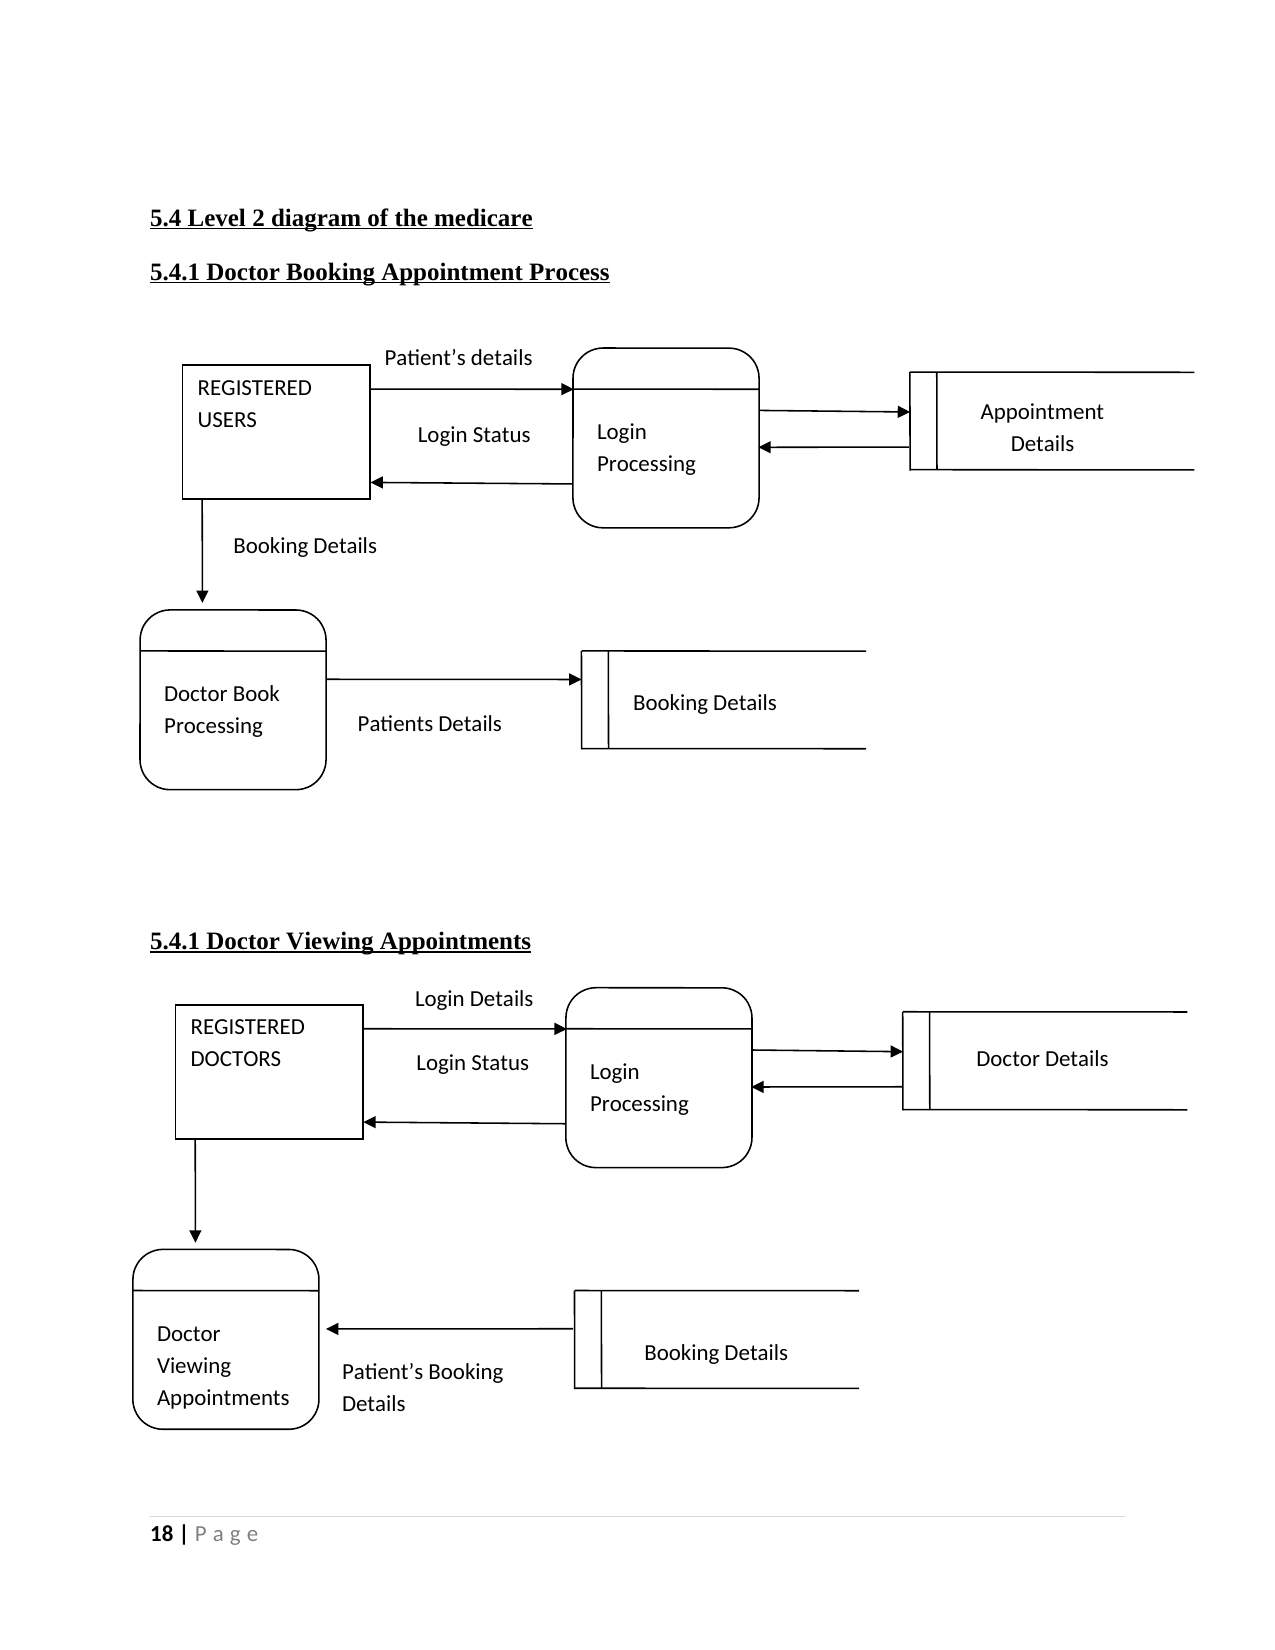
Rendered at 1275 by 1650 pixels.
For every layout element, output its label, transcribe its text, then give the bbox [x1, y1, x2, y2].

subtitle 5.4 Level 2 diagram of the medicare [150, 203, 1125, 232]
text Patient’s details [150, 343, 1125, 371]
subtitle 5.4.1 Doctor Viewing Appointments [150, 926, 1125, 955]
subtitle 5.4.1 Doctor Booking Appointment Process [150, 257, 1125, 286]
